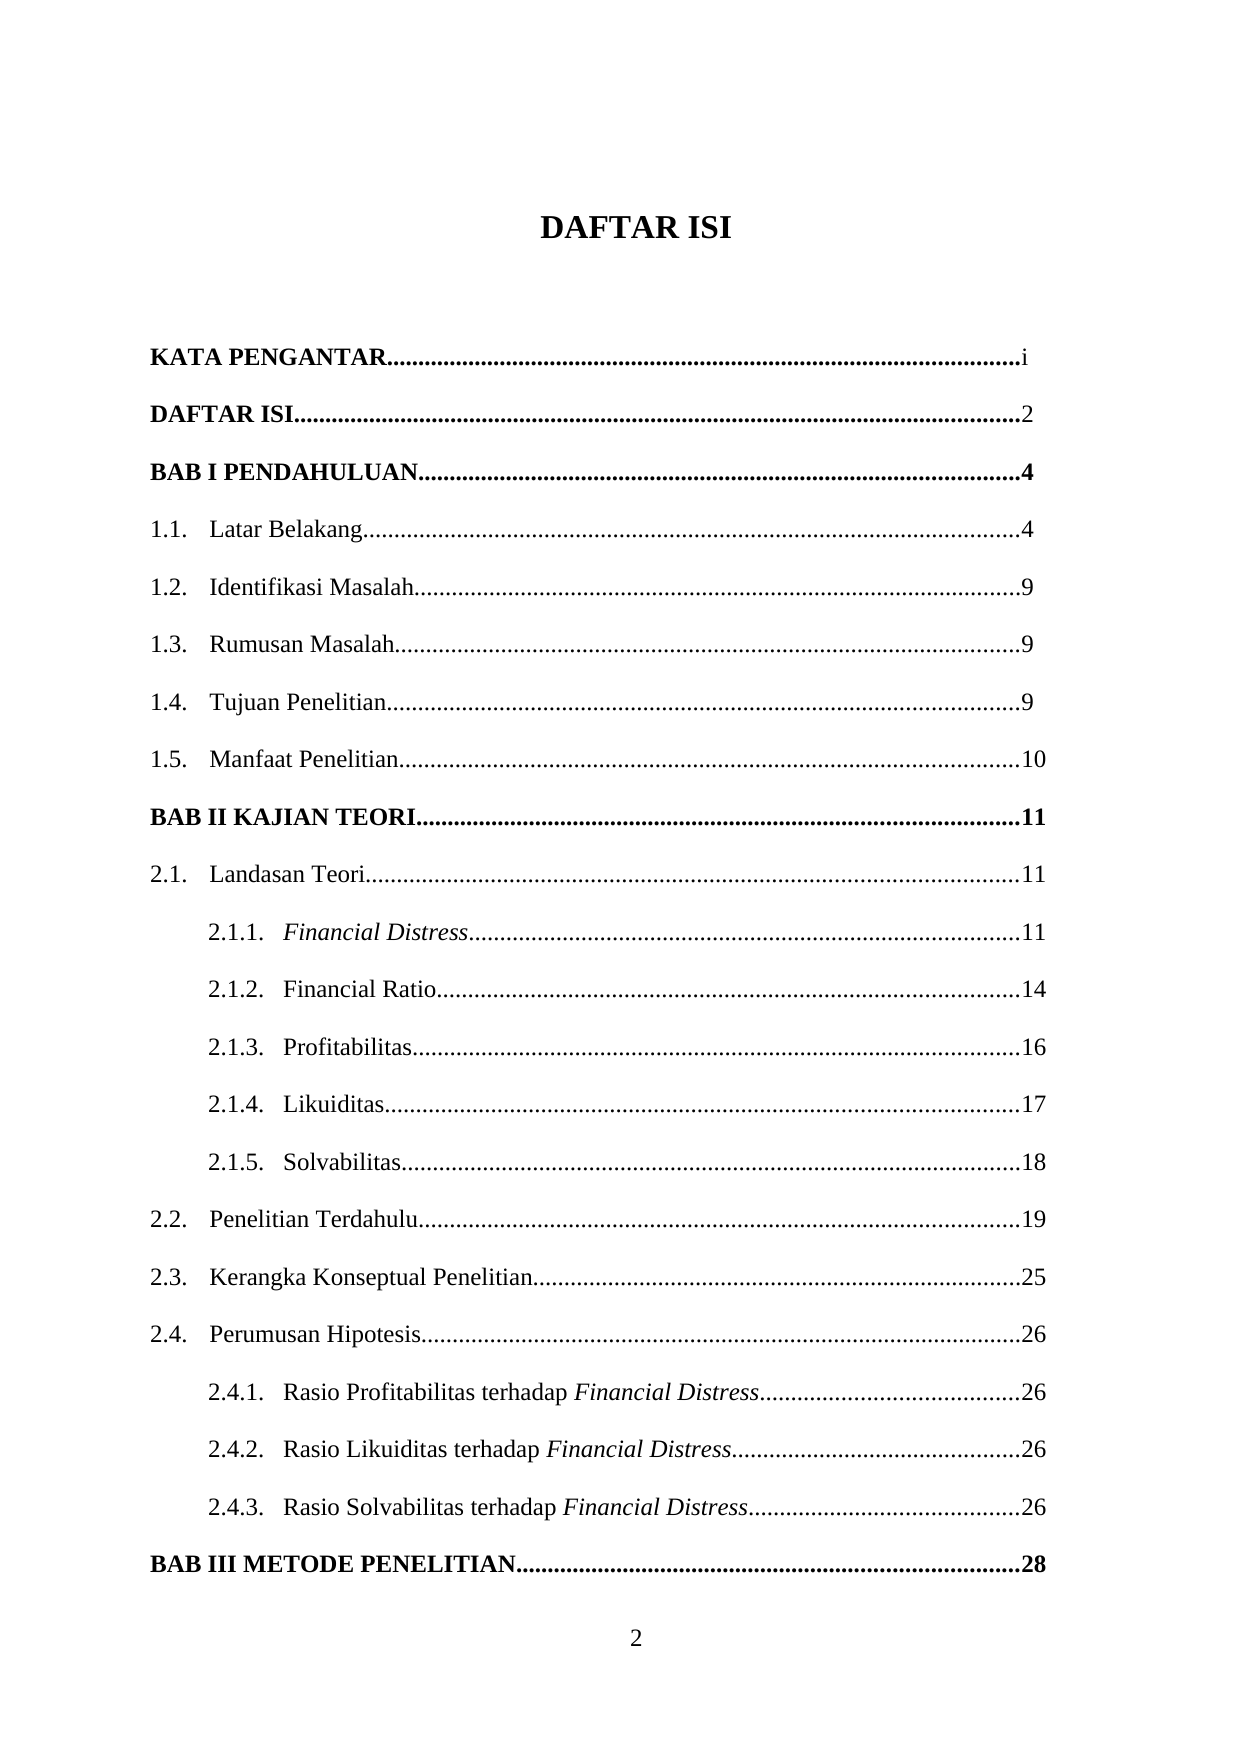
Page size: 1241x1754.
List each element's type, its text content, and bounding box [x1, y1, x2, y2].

list Identifikasi Masalah 9 [150, 572, 1122, 600]
list Penelitian Terdahulu 19 [150, 1204, 1122, 1233]
list Manfaat Penelitian 10 [150, 744, 1122, 773]
text KATA PENGANTAR i [150, 342, 1122, 370]
text BAB II KAJIAN TEORI 11 [150, 802, 1122, 830]
list Rasio Solvabilitas terhadap Financial Distress 26 [208, 1492, 1122, 1520]
list Rumusan Masalah 9 [150, 629, 1122, 658]
list Financial Ratio 14 [208, 974, 1122, 1003]
text BAB I PENDAHULUAN 4 [150, 457, 1122, 485]
text BAB III METODE PENELITIAN 28 [150, 1549, 1122, 1578]
text DAFTAR ISI [150, 207, 1122, 246]
list Tujuan Penelitian 9 [150, 687, 1122, 715]
list Solvabilitas 18 [208, 1147, 1122, 1175]
list Rasio Profitabilitas terhadap Financial Distress 26 [208, 1377, 1122, 1405]
list Likuiditas 17 [208, 1089, 1122, 1118]
list Profitabilitas 16 [208, 1032, 1122, 1060]
list Perumusan Hipotesis 26 [150, 1319, 1122, 1348]
list Kerangka Konseptual Penelitian 25 [150, 1262, 1122, 1290]
list Latar Belakang 4 [150, 514, 1122, 543]
list Landasan Teori 11 [150, 859, 1122, 888]
list Rasio Likuiditas terhadap Financial Distress 26 [208, 1434, 1122, 1463]
text DAFTAR ISI 2 [150, 399, 1122, 428]
list Financial Distress 11 [208, 917, 1122, 945]
